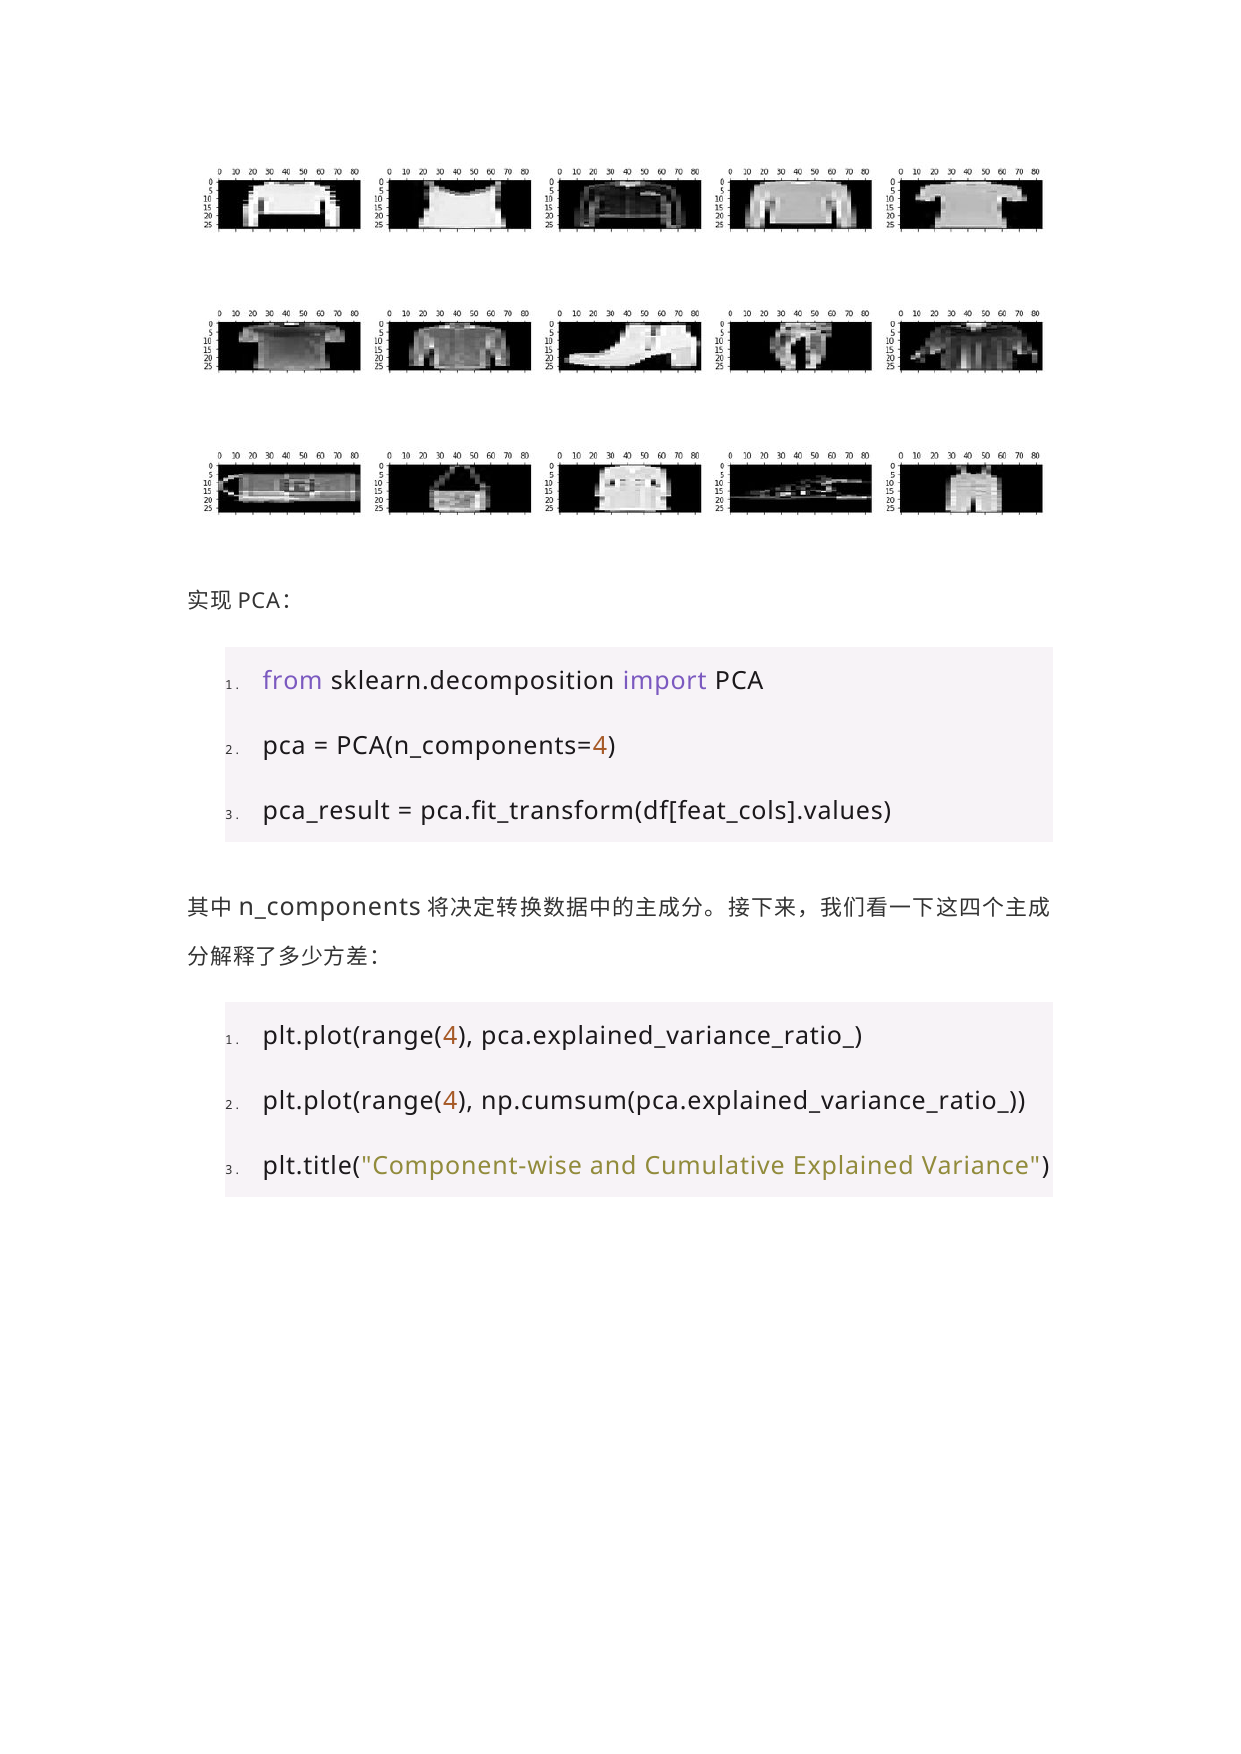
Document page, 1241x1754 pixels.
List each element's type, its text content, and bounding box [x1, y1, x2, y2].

list pca_result = pca.fit_transform(df[feat_cols].values) [225, 777, 1053, 842]
text 其中n_components将决定转换数据中的主成分。接下来，我们看一下这四个主成分解释了多少方差： [187, 873, 1053, 971]
list plt.title("Component-wise and Cumulative Explained Variance") [225, 1132, 1053, 1197]
list from sklearn.decomposition import PCA [225, 647, 1053, 712]
text 实现PCA： [187, 583, 1053, 616]
picture [187, 162, 1053, 523]
list plt.plot(range(4), np.cumsum(pca.explained_variance_ratio_)) [225, 1067, 1053, 1132]
list plt.plot(range(4), pca.explained_variance_ratio_) [225, 1002, 1053, 1067]
list pca = PCA(n_components=4) [225, 712, 1053, 777]
